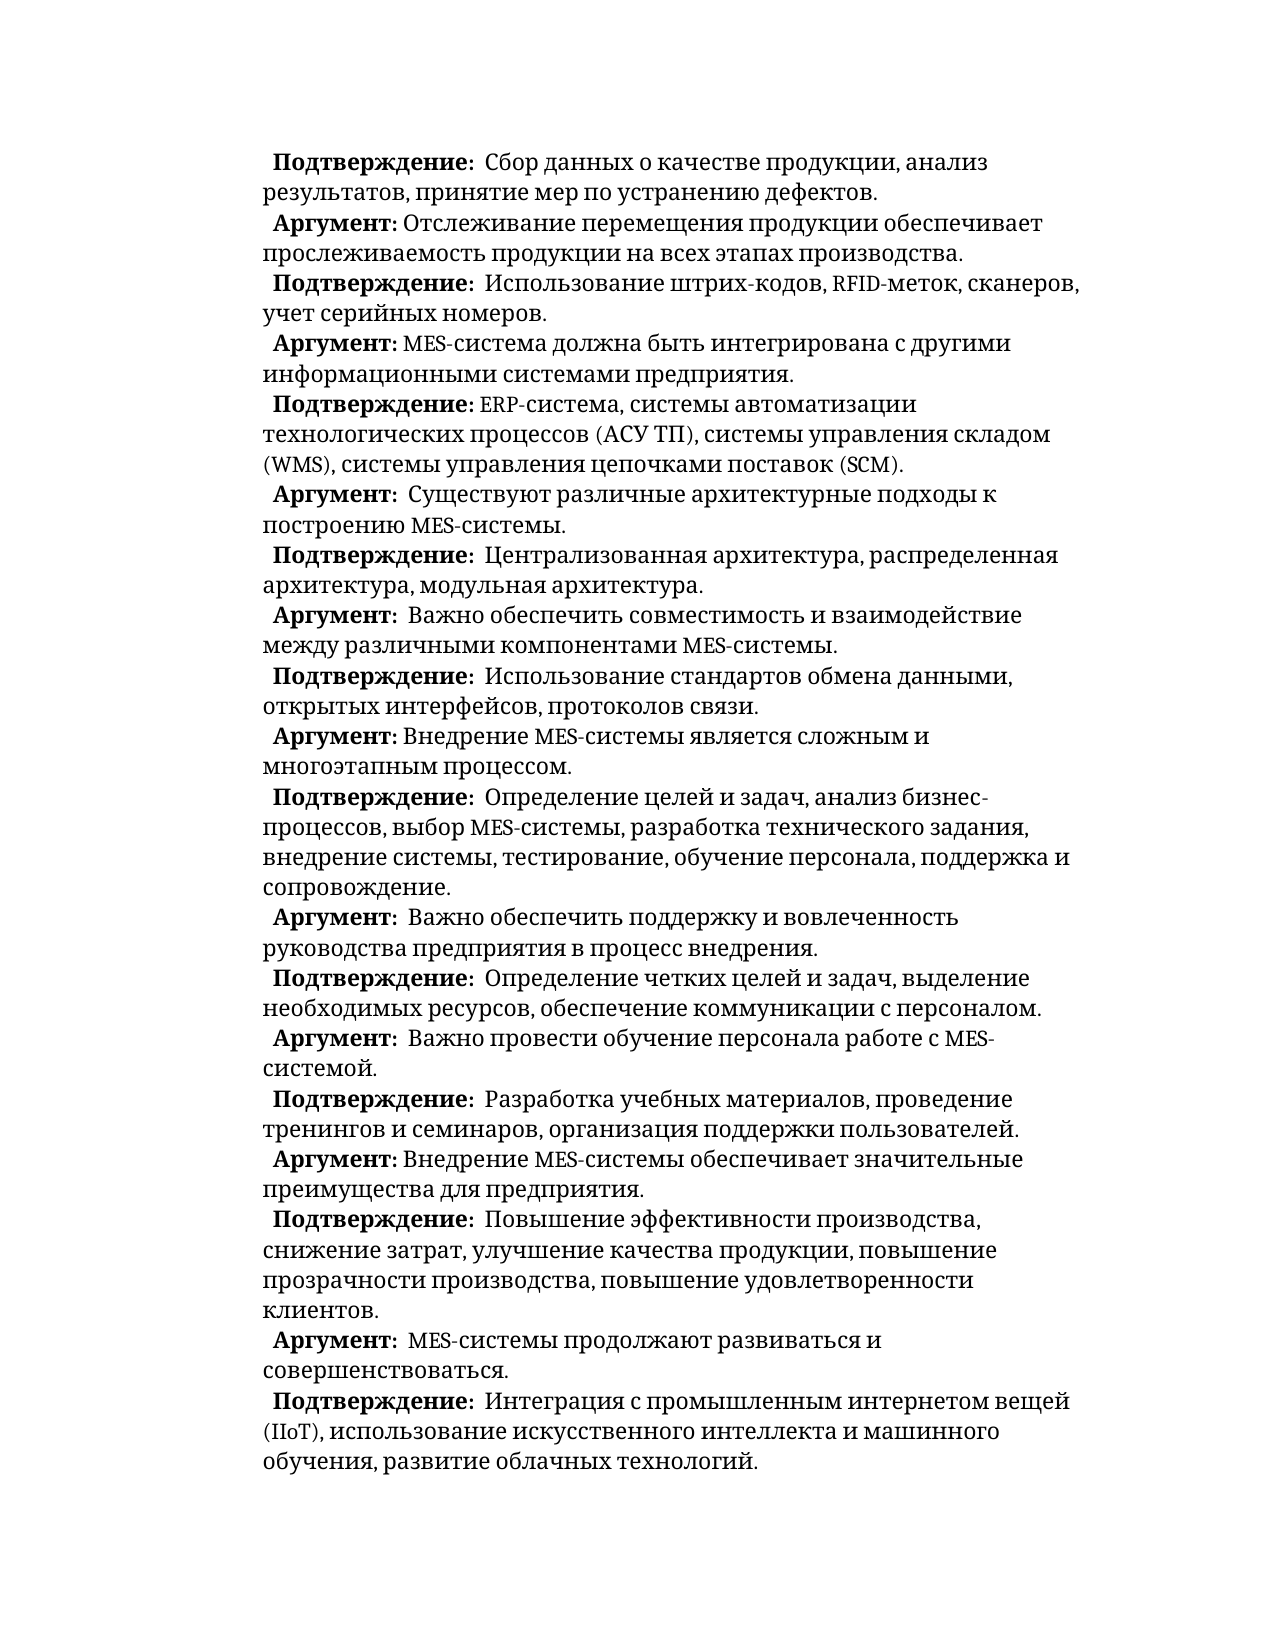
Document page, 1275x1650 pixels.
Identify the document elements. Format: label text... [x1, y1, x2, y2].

list Аргумент: Внедрение MES-системы обеспечивает значительные преимущества для предприятия. [262, 1147, 1087, 1203]
list Подтверждение: Определение целей и задач, анализ бизнес-процессов, выбор MES-системы, разработка технического задания, внедрение системы, тестирование, обучение персонала, поддержка и сопровождение. [262, 784, 1087, 901]
list Аргумент: Важно провести обучение персонала работе с MES-системой. [262, 1026, 1087, 1083]
list Подтверждение: ERP-система, системы автоматизации технологических процессов (АСУ ТП), системы управления складом (WMS), системы управления цепочками поставок (SCM). [262, 392, 1087, 478]
list Аргумент: Важно обеспечить совместимость и взаимодействие между различными компонентами MES-системы. [262, 603, 1087, 660]
list Аргумент: Существуют различные архитектурные подходы к построению MES-системы. [262, 482, 1087, 539]
list Подтверждение: Использование стандартов обмена данными, открытых интерфейсов, протоколов связи. [262, 663, 1087, 720]
list Подтверждение: Интеграция с промышленным интернетом вещей (IIoT), использование искусственного интеллекта и машинного обучения, развитие облачных технологий. [262, 1388, 1087, 1475]
list Подтверждение: Определение четких целей и задач, выделение необходимых ресурсов, обеспечение коммуникации с персоналом. [262, 966, 1087, 1022]
list Подтверждение: Сбор данных о качестве продукции, анализ результатов, принятие мер по устранению дефектов. [262, 150, 1087, 207]
list Подтверждение: Использование штрих-кодов, RFID-меток, сканеров, учет серийных номеров. [262, 271, 1087, 327]
list Аргумент: Внедрение MES-системы является сложным и многоэтапным процессом. [262, 724, 1087, 781]
list Аргумент: Отслеживание перемещения продукции обеспечивает прослеживаемость продукции на всех этапах производства. [262, 210, 1087, 267]
list Аргумент: MES-система должна быть интегрирована с другими информационными системами предприятия. [262, 331, 1087, 388]
list Подтверждение: Разработка учебных материалов, проведение тренингов и семинаров, организация поддержки пользователей. [262, 1086, 1087, 1143]
list Подтверждение: Повышение эффективности производства, снижение затрат, улучшение качества продукции, повышение прозрачности производства, повышение удовлетворенности клиентов. [262, 1207, 1087, 1324]
list Подтверждение: Централизованная архитектура, распределенная архитектура, модульная архитектура. [262, 543, 1087, 599]
list Аргумент: Важно обеспечить поддержку и вовлеченность руководства предприятия в процесс внедрения. [262, 905, 1087, 962]
list Аргумент: MES-системы продолжают развиваться и совершенствоваться. [262, 1328, 1087, 1385]
